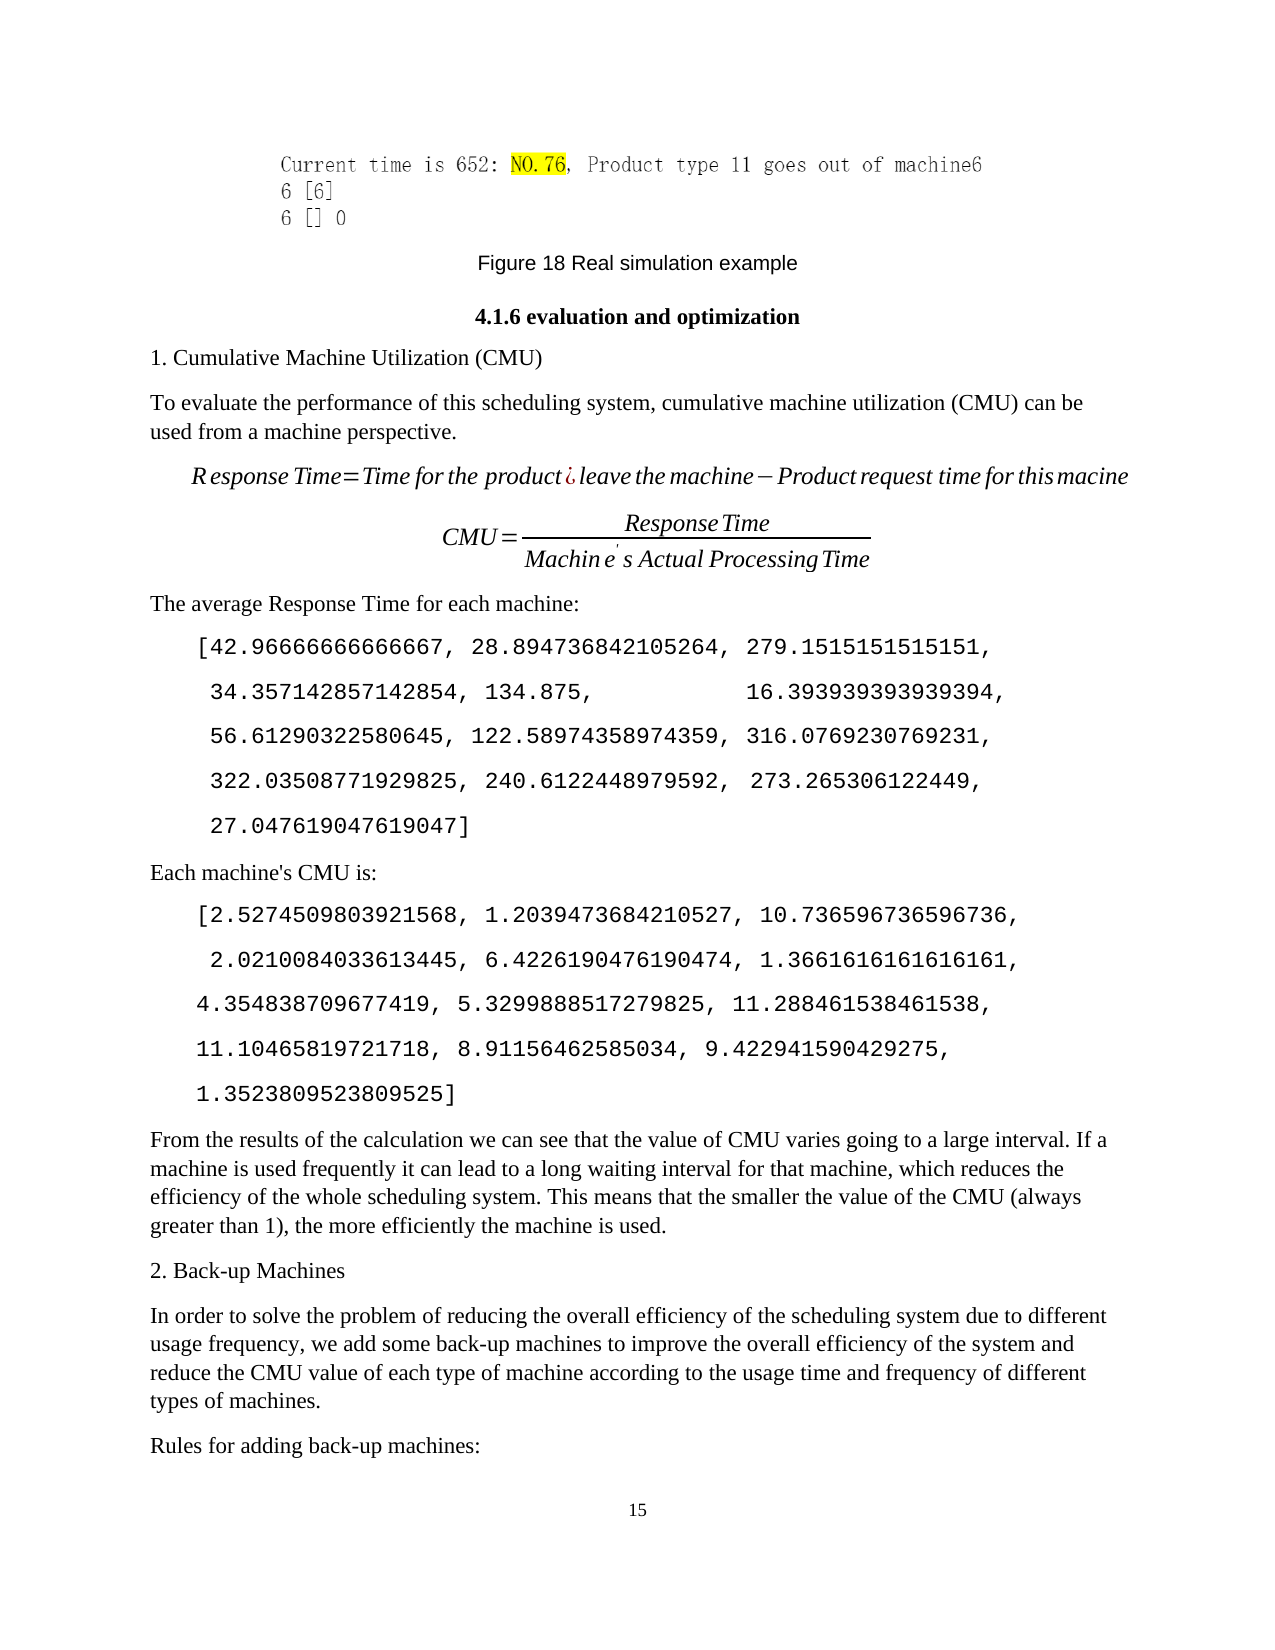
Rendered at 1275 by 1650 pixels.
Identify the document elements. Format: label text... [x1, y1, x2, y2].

text 1.3523809523809525] [196, 1082, 1125, 1108]
text 2.0210084033613445, 6.4226190476190474, 1.3661616161616161, [196, 948, 1125, 974]
text 56.61290322580645, 122.58974358974359, 316.0769230769231, [196, 725, 1125, 751]
list In order to solve the problem of reducing the overall efficiency of the scheduling system due to different usage frequency, we add some back-up machines to improve the overall efficiency of the system and reduce the CMU value of each type of machine according to the usage time and frequency of different types of machines. [150, 1302, 1125, 1414]
text [42.96666666666667, 28.894736842105264, 279.1515151515151, [196, 636, 1125, 662]
text [2.5274509803921568, 1.2039473684210527, 10.736596736596736, [196, 904, 1125, 929]
text 27.047619047619047] [196, 814, 1125, 840]
text 2. Back-up Machines [150, 1257, 1125, 1283]
text Each machine's CMU is: [150, 858, 1125, 885]
text The average Response Time for each machine: [150, 591, 1125, 617]
text From the results of the calculation we can see that the value of CMU varies going to a large interval. If a machine is used frequently it can lead to a long waiting interval for that machine, which reduces the efficiency of the whole scheduling system. This means that the smaller the value of the CMU (always greater than 1), the more efficiently the machine is used. [150, 1127, 1125, 1238]
list To evaluate the performance of this scheduling system, cumulative machine utilization (CMU) can be used from a machine perspective. [150, 389, 1125, 444]
text 1. Cumulative Machine Utilization (CMU) [150, 344, 1125, 371]
text 4.354838709677419, 5.3299888517279825, 11.288461538461538, [196, 993, 1125, 1019]
text 11.10465819721718, 8.91156462585034, 9.422941590429275, [196, 1037, 1125, 1063]
text 322.03508771929825, 240.6122448979592, 273.265306122449, [196, 769, 1125, 795]
text 34.357142857142854, 134.875, 16.393939393939394, [196, 680, 1125, 706]
list Rules for adding back-up machines: [150, 1432, 1125, 1459]
subtitle 4.1.6 evaluation and optimization [150, 303, 1125, 330]
